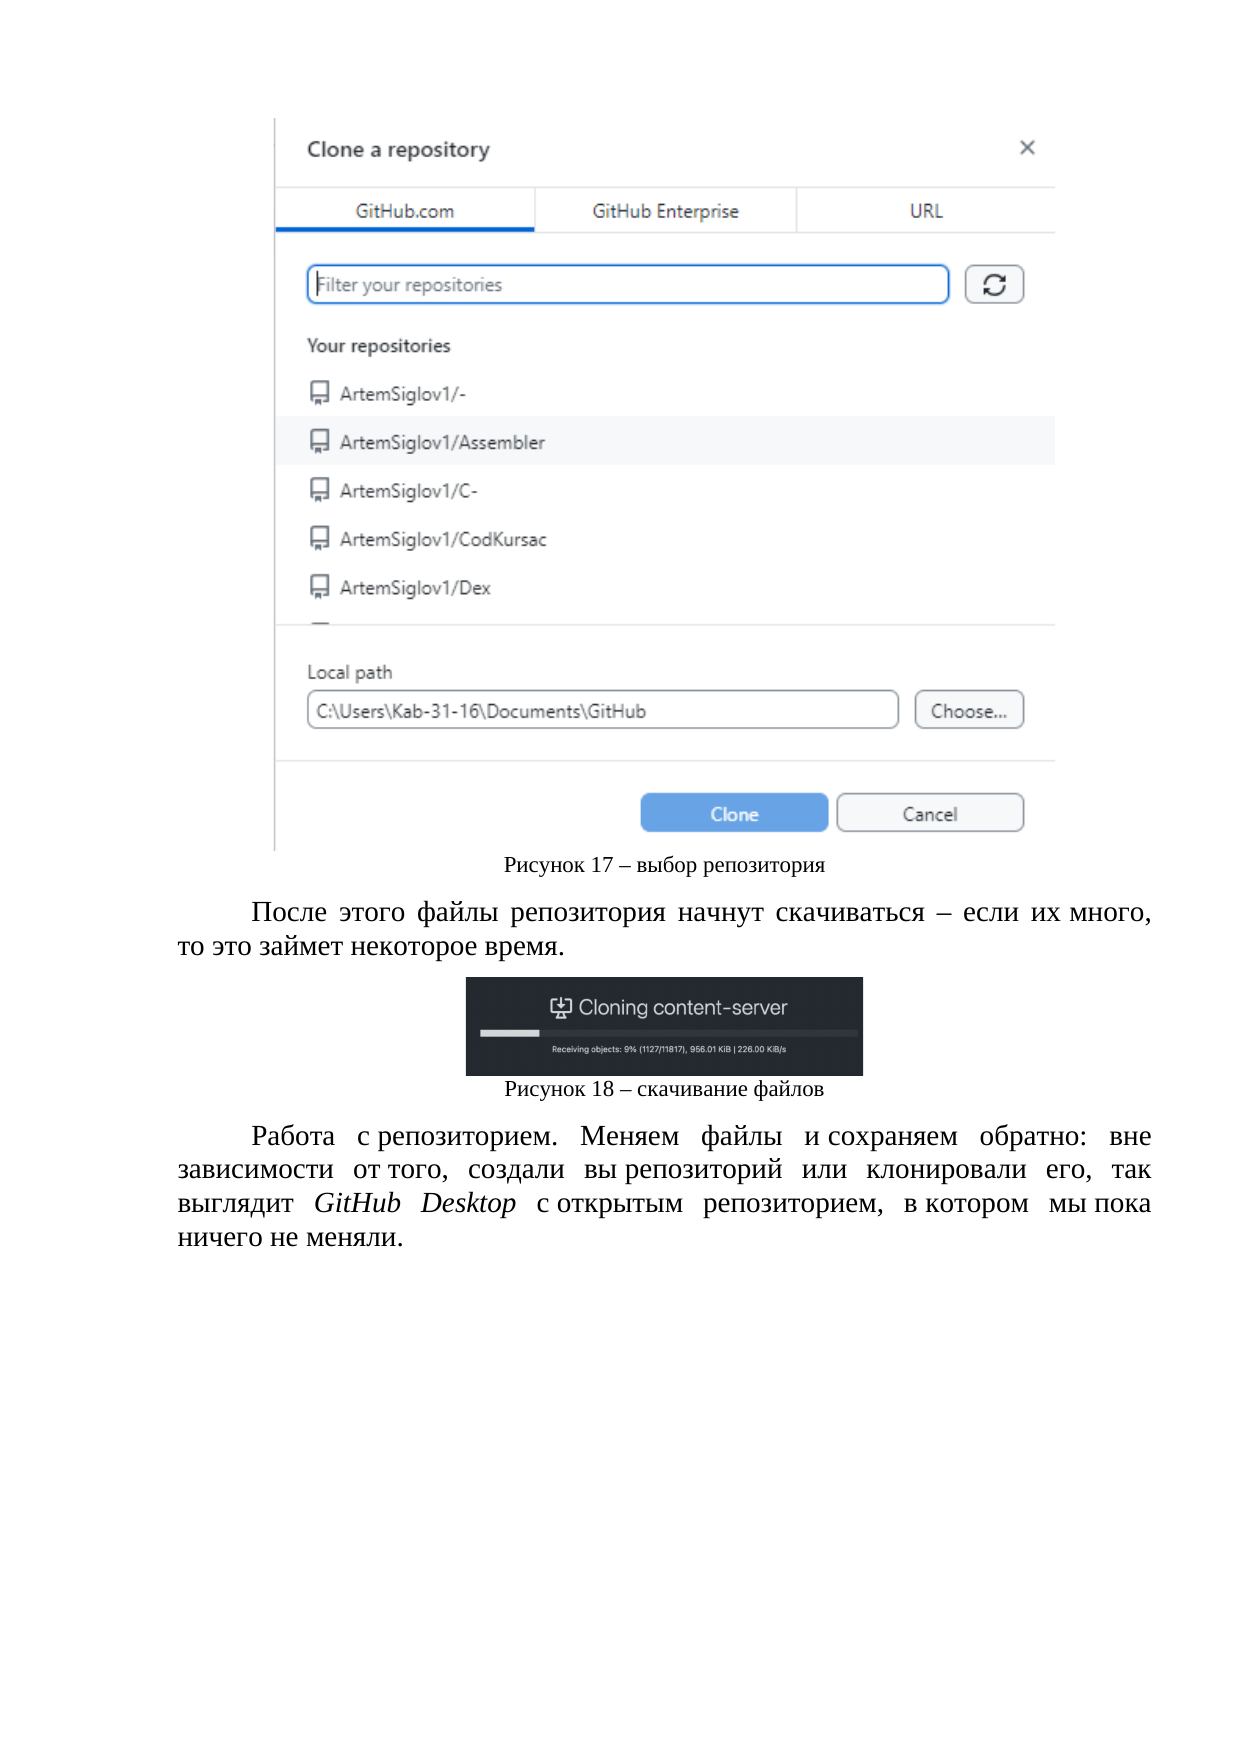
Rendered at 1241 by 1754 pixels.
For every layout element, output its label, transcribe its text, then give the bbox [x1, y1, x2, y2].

text Рисунок 18 – скачивание файлов [177, 1075, 1152, 1101]
picture [273, 118, 1055, 851]
picture [465, 977, 864, 1076]
text После этого файлы репозитория начнут скачиваться – если их много, то это займет некоторое время. [177, 894, 1152, 961]
text Рисунок 17 – выбор репозитория [177, 851, 1152, 877]
text Работа с репозиторием. Меняем файлы и сохраняем обратно: вне зависимости от того, создали вы репозиторий или клонировали его, так выглядит GitHub Desktop с открытым репозиторием, в котором мы пока ничего не меняли. [177, 1118, 1152, 1252]
